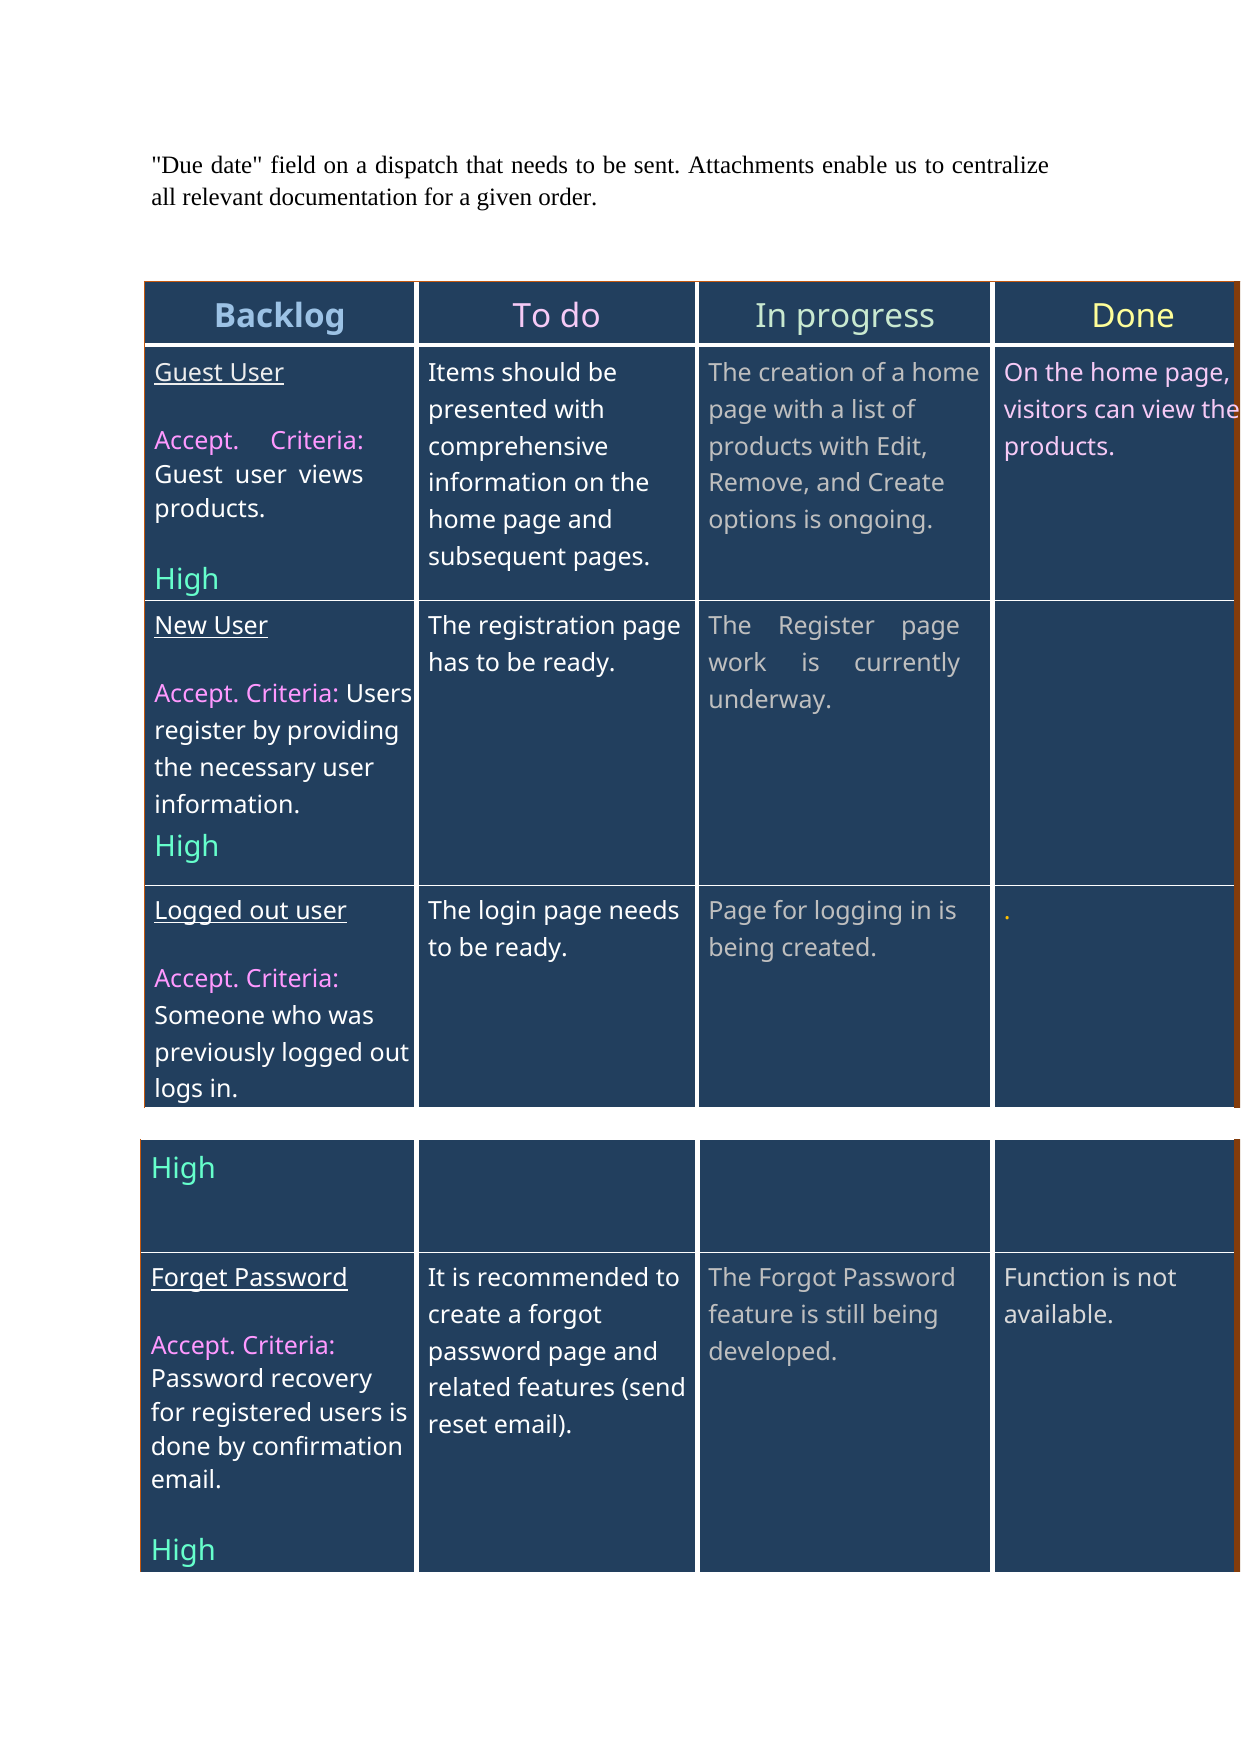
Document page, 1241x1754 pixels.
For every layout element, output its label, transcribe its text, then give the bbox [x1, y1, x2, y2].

table_cell The Register page work is currently underway. [699, 601, 990, 885]
table_cell The registration page has to be ready. [419, 601, 695, 885]
table_cell The login page needs to be ready. [419, 886, 695, 1107]
table_cell . [995, 886, 1234, 1107]
table_cell New User Accept. Criteria: Users register by providing the necessary user information. High [145, 601, 414, 885]
table_header [419, 1140, 695, 1251]
table_cell Function is not available. [995, 1253, 1234, 1572]
table_header In progress [699, 282, 990, 343]
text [150, 150, 1051, 211]
table_header [700, 1140, 990, 1251]
table_cell Page for logging in is being created. [699, 886, 990, 1107]
table_cell Logged out user Accept. Criteria: Someone who was previously logged out logs in. [145, 886, 414, 1107]
table_cell Guest User Accept. Criteria: Guest user views products. High [145, 347, 414, 600]
table_header [995, 1140, 1234, 1251]
table_header Backlog [145, 282, 414, 343]
table_header High [141, 1140, 414, 1251]
table_cell Items should be presented with comprehensive information on the home page and subsequent pages. [419, 347, 695, 600]
table_cell On the home page, visitors can view the products. [995, 347, 1234, 600]
table_cell Forget Password Accept. Criteria: Password recovery for registered users is done by confirmation email. High [141, 1253, 414, 1572]
table_header Done [995, 282, 1234, 343]
table_cell It is recommended to create a forgot password page and related features (send reset email). [419, 1253, 695, 1572]
table_cell [995, 601, 1234, 885]
table_header To do [419, 282, 695, 343]
table_cell The creation of a home page with a list of products with Edit, Remove, and Create options is ongoing. [699, 347, 990, 600]
table_cell The Forgot Password feature is still being developed. [700, 1253, 990, 1572]
